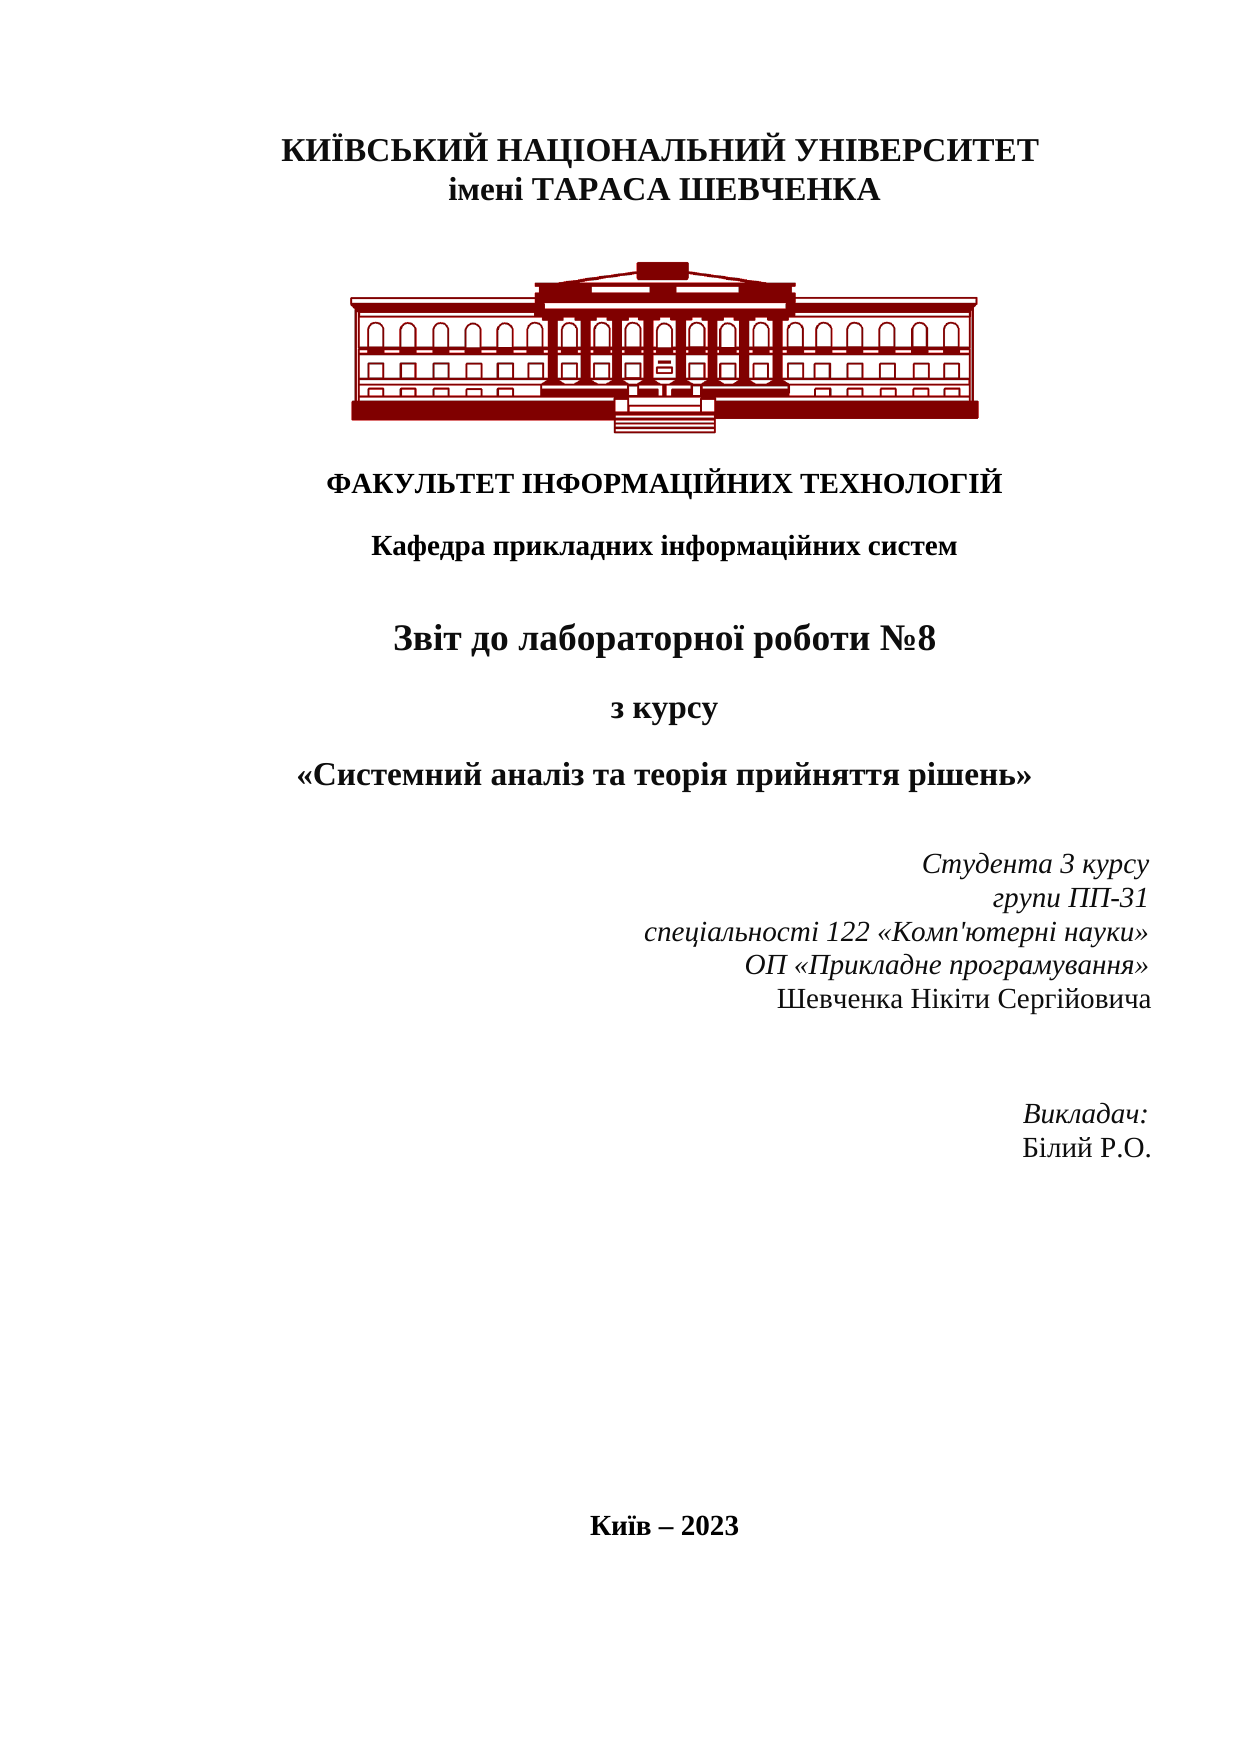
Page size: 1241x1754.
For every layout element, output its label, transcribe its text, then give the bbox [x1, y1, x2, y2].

text Київ – 2023 [177, 1508, 1152, 1542]
text Звіт до лабораторної роботи №8 [177, 616, 1152, 659]
text Кафедра прикладних інформаційних систем [177, 528, 1152, 562]
text спеціальності 122 «Комп'ютерні науки» [177, 914, 1152, 947]
text Викладач: [177, 1096, 1152, 1130]
text Білий Р.О. [177, 1130, 1152, 1163]
text імені ТАРАСА ШЕВЧЕНКА [177, 169, 1152, 207]
text КИЇВСЬКИЙ НАЦІОНАЛЬНИЙ УНІВЕРСИТЕТ [177, 131, 1152, 169]
text ОП «Прикладне програмування» [177, 947, 1152, 981]
text з курсу [177, 687, 1152, 726]
text Шевченка Нікіти Сергійовича [177, 981, 1152, 1014]
picture [347, 261, 982, 438]
text «Системний аналіз та теорія прийняття рішень» [177, 754, 1152, 793]
text Студента 3 курсу [177, 847, 1152, 880]
text ФАКУЛЬТЕТ ІНФОРМАЦІЙНИХ ТЕХНОЛОГІЙ [177, 466, 1152, 499]
text групи ПП-31 [177, 880, 1152, 914]
